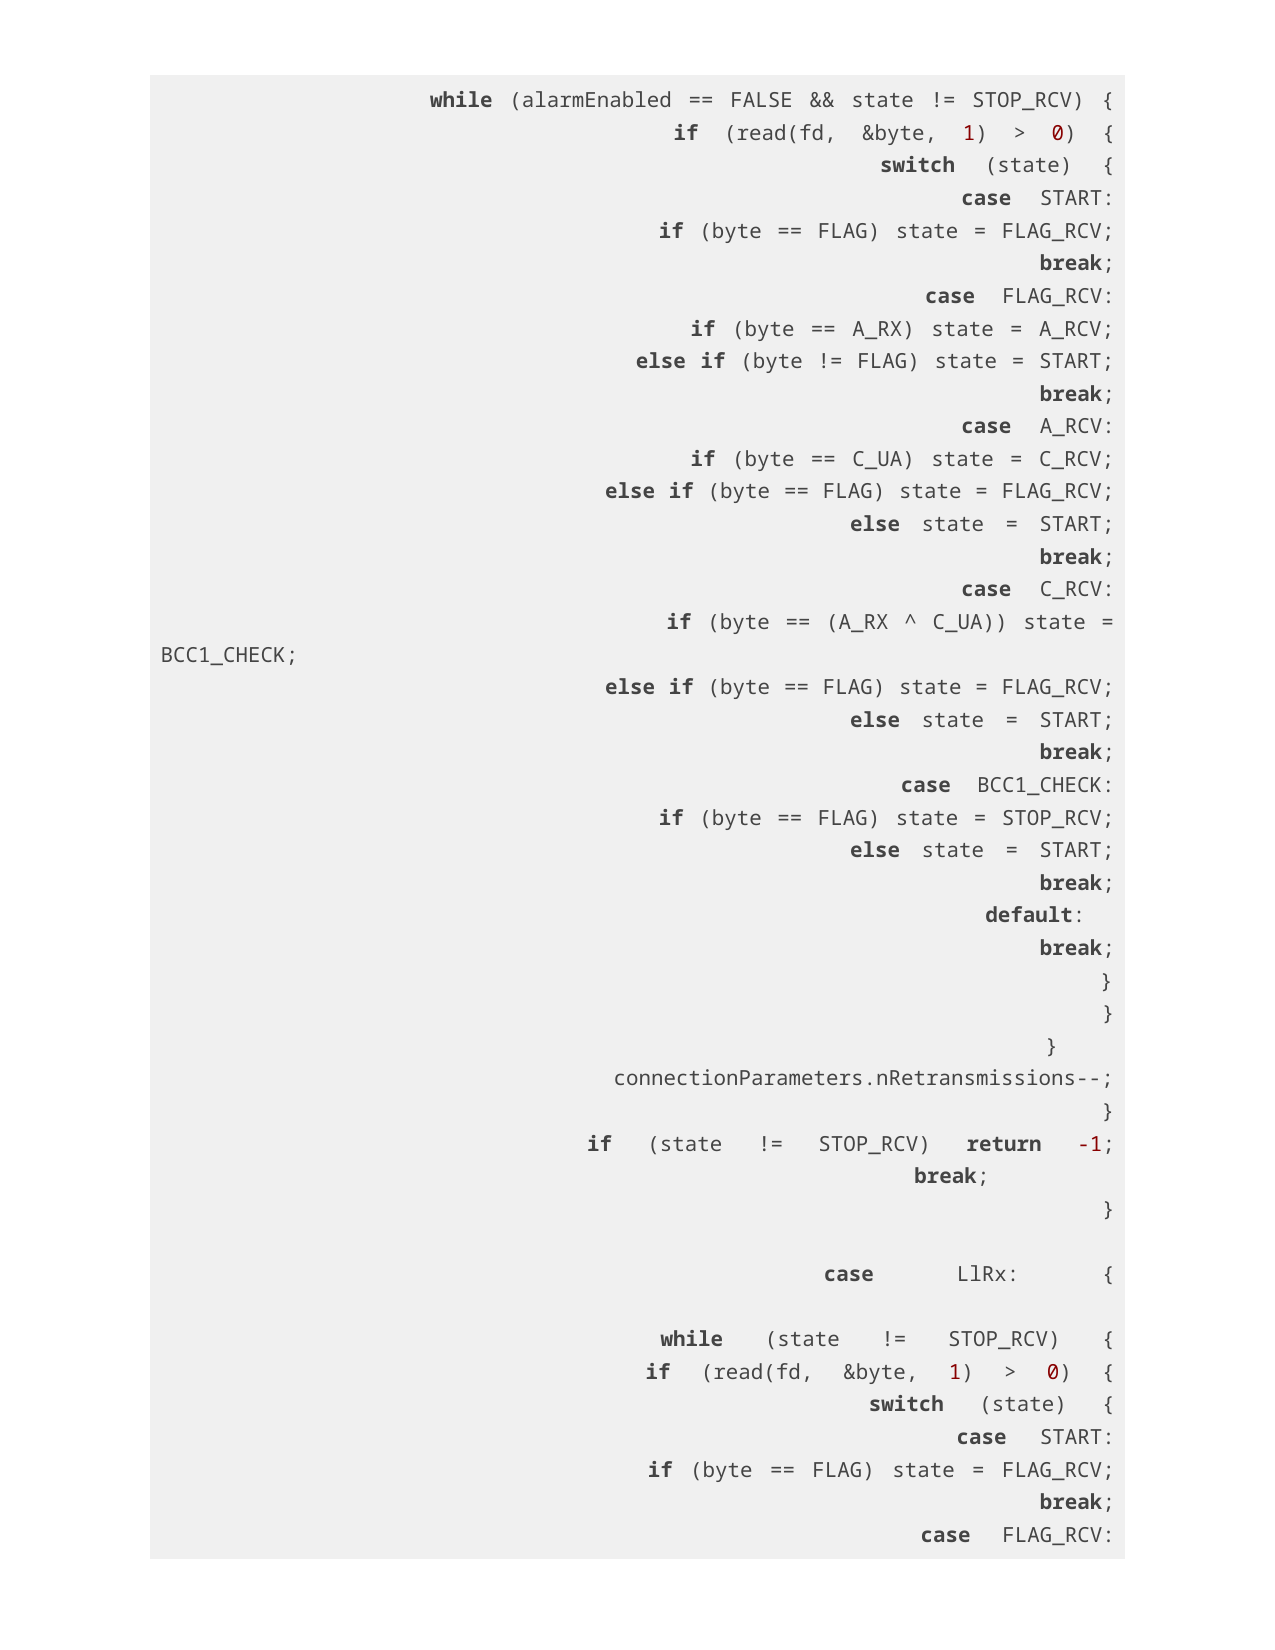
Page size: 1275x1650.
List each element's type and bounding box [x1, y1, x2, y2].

table_header [150, 75, 1125, 1559]
